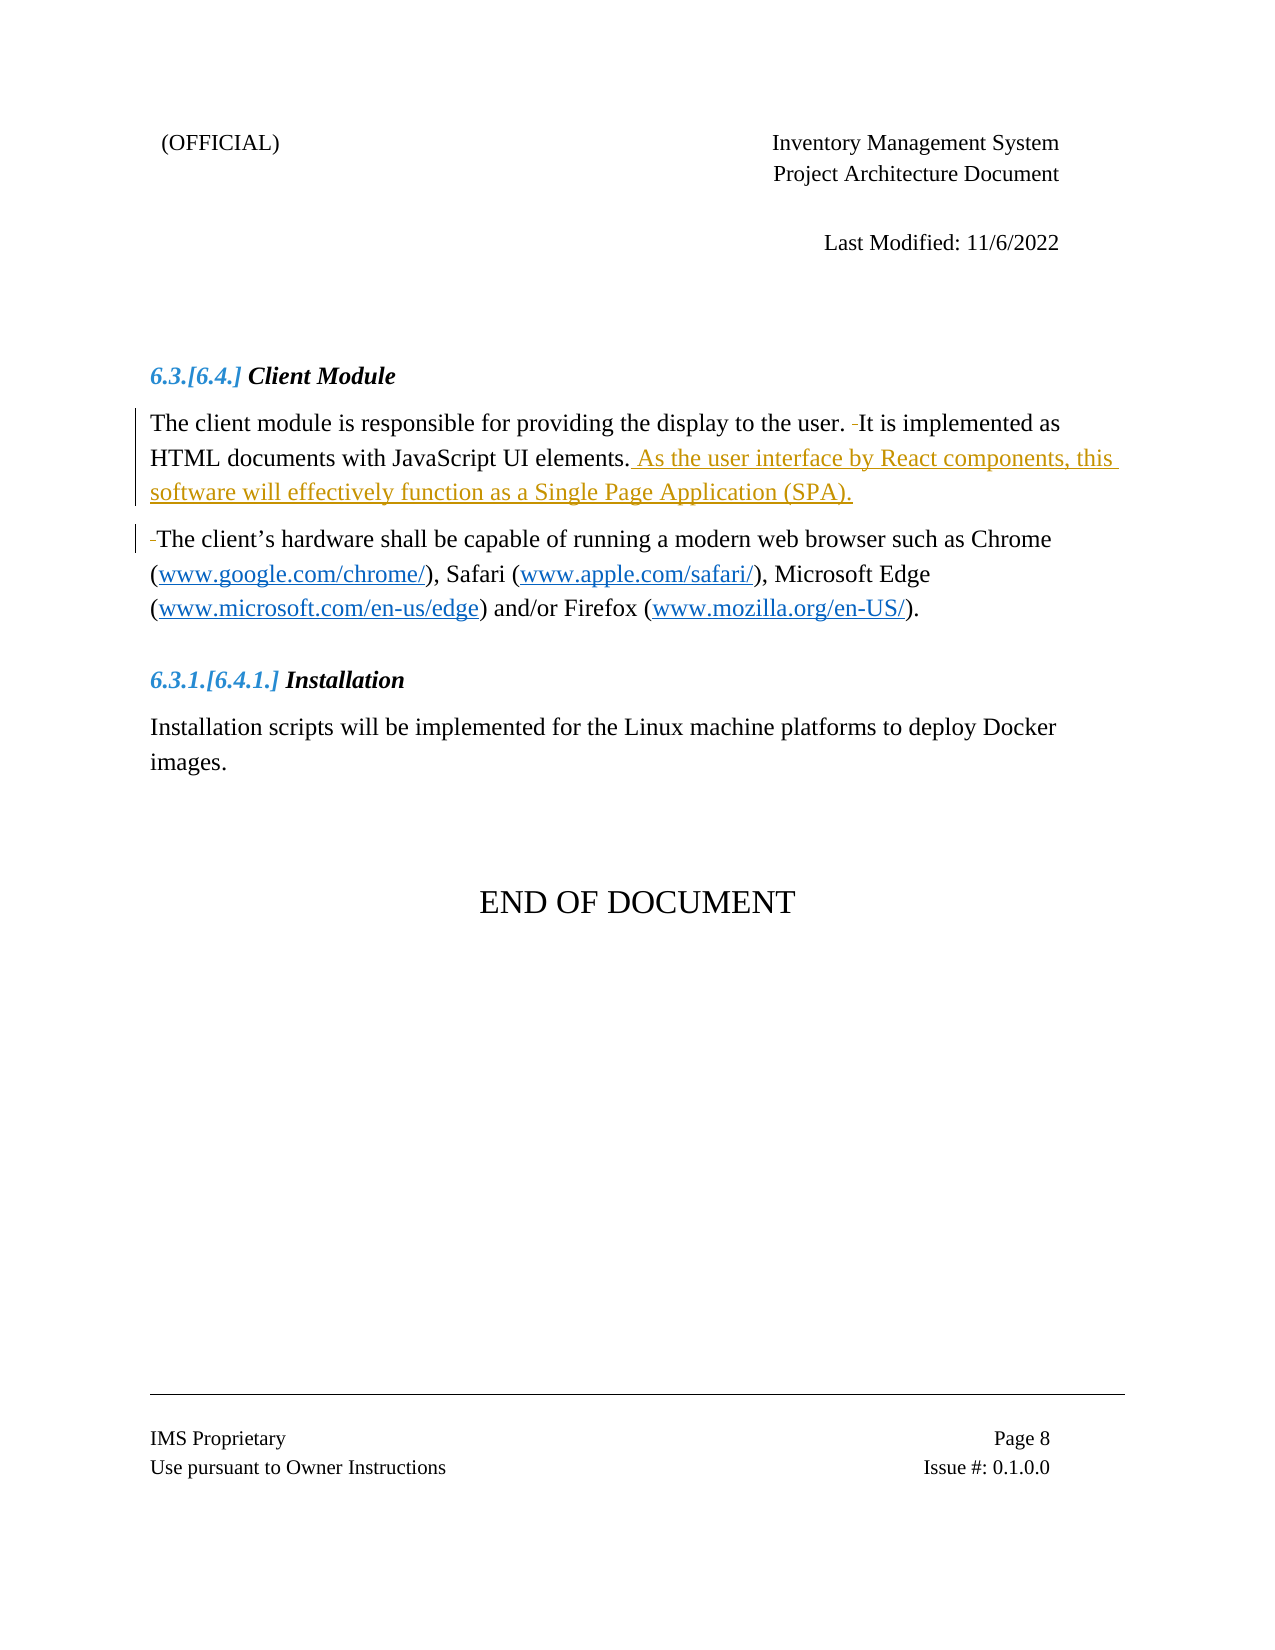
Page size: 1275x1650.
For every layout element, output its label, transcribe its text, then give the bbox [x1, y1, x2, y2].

text The client’s hardware shall be capable of running a modern web browser such as Chrome (www.google.com/chrome/), Safari (www.apple.com/safari/), Microsoft Edge (www.microsoft.com/en-us/edge) and/or Firefox (www.mozilla.org/en-US/). [150, 524, 1125, 622]
text Installation scripts will be implemented for the Linux machine platforms to deploy Docker images. [150, 712, 1125, 775]
subtitle Client Module [150, 361, 1125, 390]
subtitle Installation [150, 665, 1125, 694]
text END OF DOCUMENT [150, 882, 1125, 920]
text The client module is responsible for providing the display to the user. It is implemented as HTML documents with JavaScript UI elements. [150, 408, 1125, 506]
